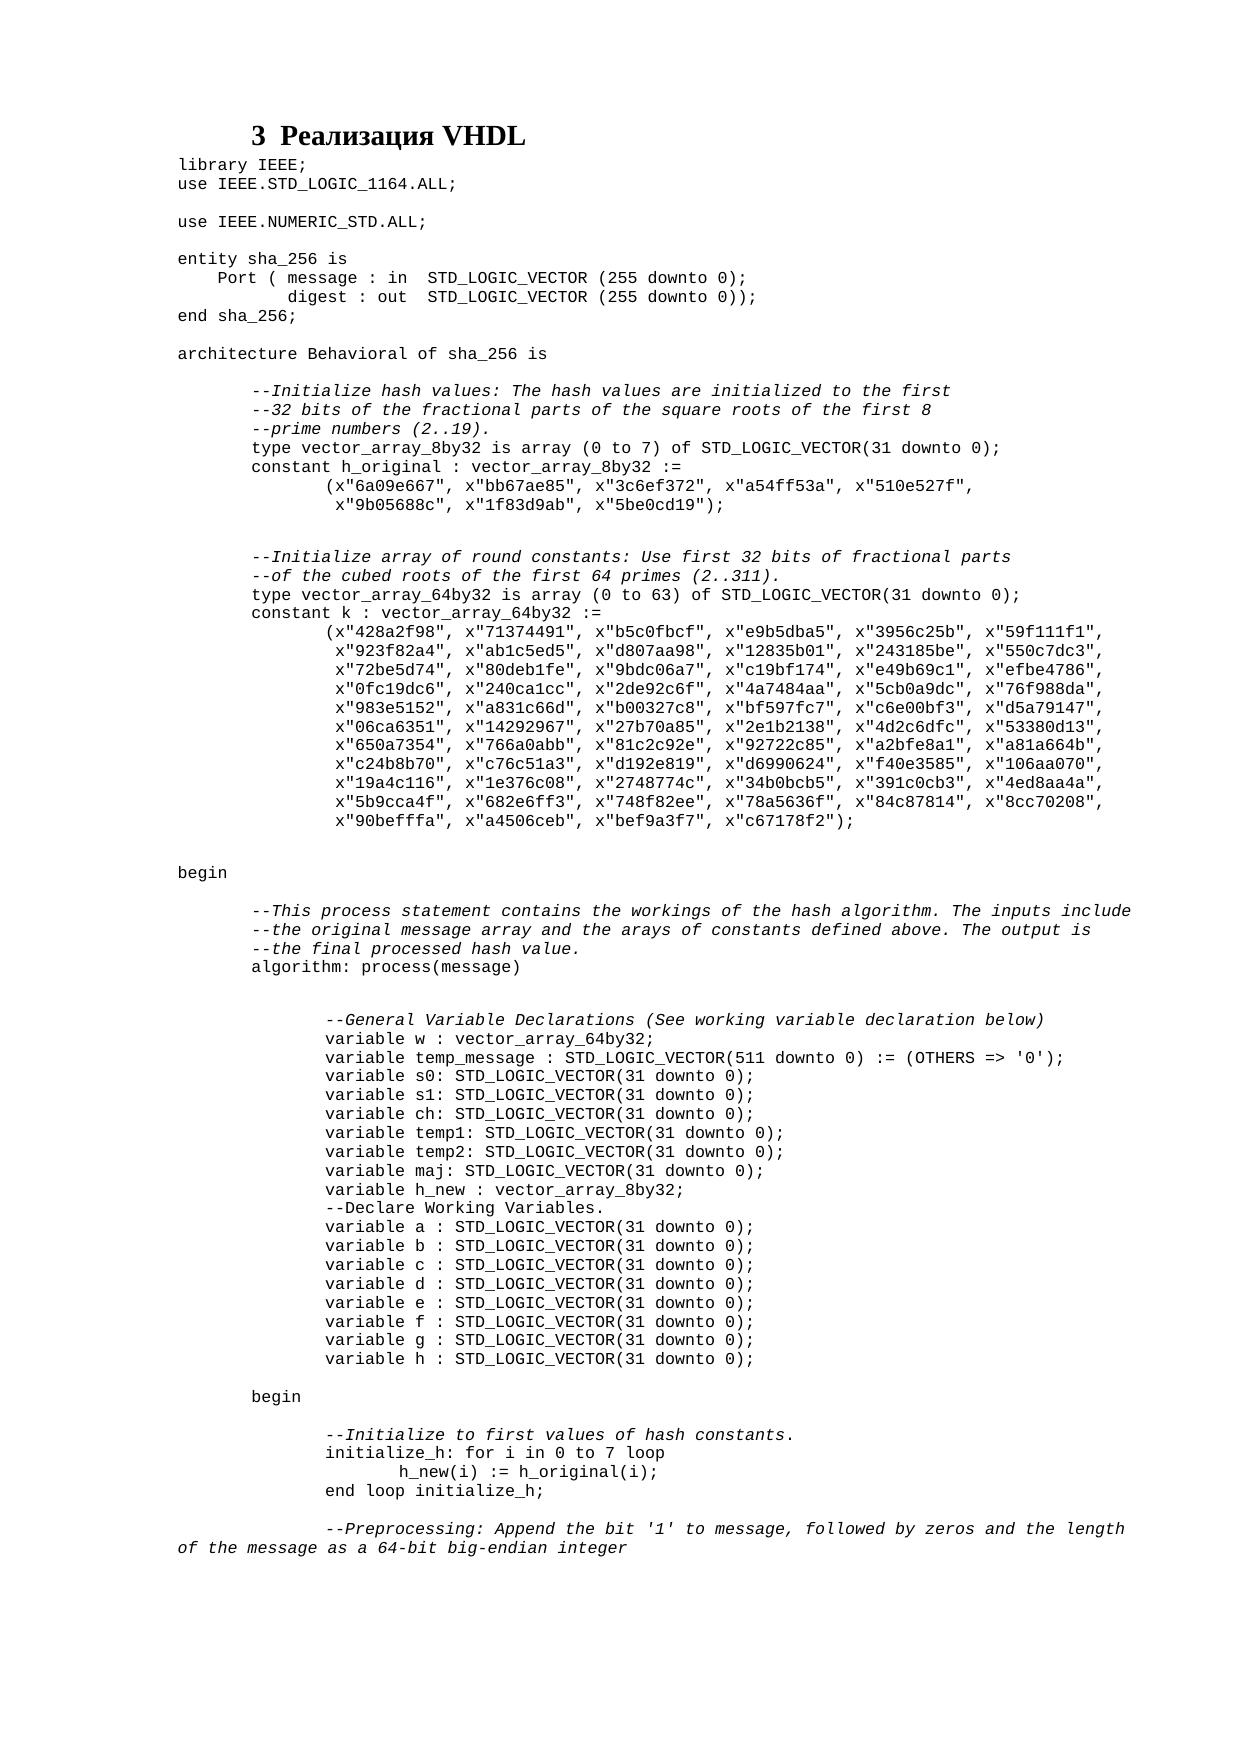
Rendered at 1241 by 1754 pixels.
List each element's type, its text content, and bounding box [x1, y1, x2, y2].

text variable c : STD_LOGIC_VECTOR(31 downto 0); [177, 1257, 1152, 1275]
text x"19a4c116", x"1e376c08", x"2748774c", x"34b0bcb5", x"391c0cb3", x"4ed8aa4a", [177, 775, 1152, 793]
text use IEEE.NUMERIC_STD.ALL; [177, 213, 1152, 232]
text x"983e5152", x"a831c66d", x"b00327c8", x"bf597fc7", x"c6e00bf3", x"d5a79147", [177, 699, 1152, 718]
text variable s0: STD_LOGIC_VECTOR(31 downto 0); [177, 1068, 1152, 1087]
text --Initialize hash values: The hash values are initialized to the first [177, 383, 1152, 402]
text variable s1: STD_LOGIC_VECTOR(31 downto 0); [177, 1087, 1152, 1106]
text --of the cubed roots of the first 64 primes (2..311). [177, 567, 1152, 586]
text variable a : STD_LOGIC_VECTOR(31 downto 0); [177, 1219, 1152, 1238]
text library IEEE; [177, 157, 1152, 176]
text variable f : STD_LOGIC_VECTOR(31 downto 0); [177, 1313, 1152, 1332]
text (x"428a2f98", x"71374491", x"b5c0fbcf", x"e9b5dba5", x"3956c25b", x"59f111f1", [177, 624, 1152, 643]
text variable b : STD_LOGIC_VECTOR(31 downto 0); [177, 1238, 1152, 1257]
text x"923f82a4", x"ab1c5ed5", x"d807aa98", x"12835b01", x"243185be", x"550c7dc3", [177, 643, 1152, 662]
text variable w : vector_array_64by32; [177, 1030, 1152, 1049]
text x"06ca6351", x"14292967", x"27b70a85", x"2e1b2138", x"4d2c6dfc", x"53380d13", [177, 718, 1152, 737]
text type vector_array_8by32 is array (0 to 7) of STD_LOGIC_VECTOR(31 downto 0); [177, 439, 1152, 458]
text variable temp_message : STD_LOGIC_VECTOR(511 downto 0) := (OTHERS => '0'); [177, 1049, 1152, 1068]
text end loop initialize_h; [177, 1483, 1152, 1502]
text x"0fc19dc6", x"240ca1cc", x"2de92c6f", x"4a7484aa", x"5cb0a9dc", x"76f988da", [177, 680, 1152, 699]
text constant h_original : vector_array_8by32 := [177, 458, 1152, 477]
text --Declare Working Variables. [177, 1200, 1152, 1219]
text entity sha_256 is [177, 251, 1152, 270]
text --This process statement contains the workings of the hash algorithm. The inputs include [177, 902, 1152, 921]
text x"c24b8b70", x"c76c51a3", x"d192e819", x"d6990624", x"f40e3585", x"106aa070", [177, 756, 1152, 775]
text architecture Behavioral of sha_256 is [177, 345, 1152, 364]
text (x"6a09e667", x"bb67ae85", x"3c6ef372", x"a54ff53a", x"510e527f", [177, 477, 1152, 496]
text x"90befffa", x"a4506ceb", x"bef9a3f7", x"c67178f2"); [177, 812, 1152, 831]
text initialize_h: for i in 0 to 7 loop [177, 1445, 1152, 1464]
text --the original message array and the arays of constants defined above. The output is [177, 921, 1152, 940]
text --32 bits of the fractional parts of the square roots of the first 8 [177, 402, 1152, 421]
text x"9b05688c", x"1f83d9ab", x"5be0cd19"); [177, 496, 1152, 515]
text variable d : STD_LOGIC_VECTOR(31 downto 0); [177, 1275, 1152, 1294]
text variable g : STD_LOGIC_VECTOR(31 downto 0); [177, 1332, 1152, 1351]
text x"72be5d74", x"80deb1fe", x"9bdc06a7", x"c19bf174", x"e49b69c1", x"efbe4786", [177, 662, 1152, 680]
text variable h : STD_LOGIC_VECTOR(31 downto 0); [177, 1351, 1152, 1370]
text Port ( message : in STD_LOGIC_VECTOR (255 downto 0); [177, 270, 1152, 289]
text type vector_array_64by32 is array (0 to 63) of STD_LOGIC_VECTOR(31 downto 0); [177, 586, 1152, 605]
text variable maj: STD_LOGIC_VECTOR(31 downto 0); [177, 1162, 1152, 1181]
text --Initialize array of round constants: Use first 32 bits of fractional parts [177, 548, 1152, 567]
text variable e : STD_LOGIC_VECTOR(31 downto 0); [177, 1294, 1152, 1313]
text constant k : vector_array_64by32 := [177, 605, 1152, 624]
text digest : out STD_LOGIC_VECTOR (255 downto 0)); [177, 289, 1152, 307]
text algorithm: process(message) [177, 959, 1152, 978]
text variable temp1: STD_LOGIC_VECTOR(31 downto 0); [177, 1124, 1152, 1143]
text h_new(i) := h_original(i); [177, 1464, 1152, 1483]
text --prime numbers (2..19). [177, 421, 1152, 439]
text x"650a7354", x"766a0abb", x"81c2c92e", x"92722c85", x"a2bfe8a1", x"a81a664b", [177, 737, 1152, 756]
text Реализация VHDL [251, 118, 1152, 152]
text end sha_256; [177, 307, 1152, 326]
text variable temp2: STD_LOGIC_VECTOR(31 downto 0); [177, 1143, 1152, 1162]
text use IEEE.STD_LOGIC_1164.ALL; [177, 176, 1152, 194]
text begin [177, 1388, 1152, 1407]
text --General Variable Declarations (See working variable declaration below) [177, 1011, 1152, 1030]
text variable ch: STD_LOGIC_VECTOR(31 downto 0); [177, 1106, 1152, 1124]
text --Initialize to first values of hash constants. [177, 1426, 1152, 1445]
text --the final processed hash value. [177, 940, 1152, 959]
text x"5b9cca4f", x"682e6ff3", x"748f82ee", x"78a5636f", x"84c87814", x"8cc70208", [177, 793, 1152, 812]
text variable h_new : vector_array_8by32; [177, 1181, 1152, 1200]
text --Preprocessing: Append the bit '1' to message, followed by zeros and the length of the message as a 64-bit big-endian integer [177, 1521, 1152, 1558]
text begin [177, 865, 1152, 884]
